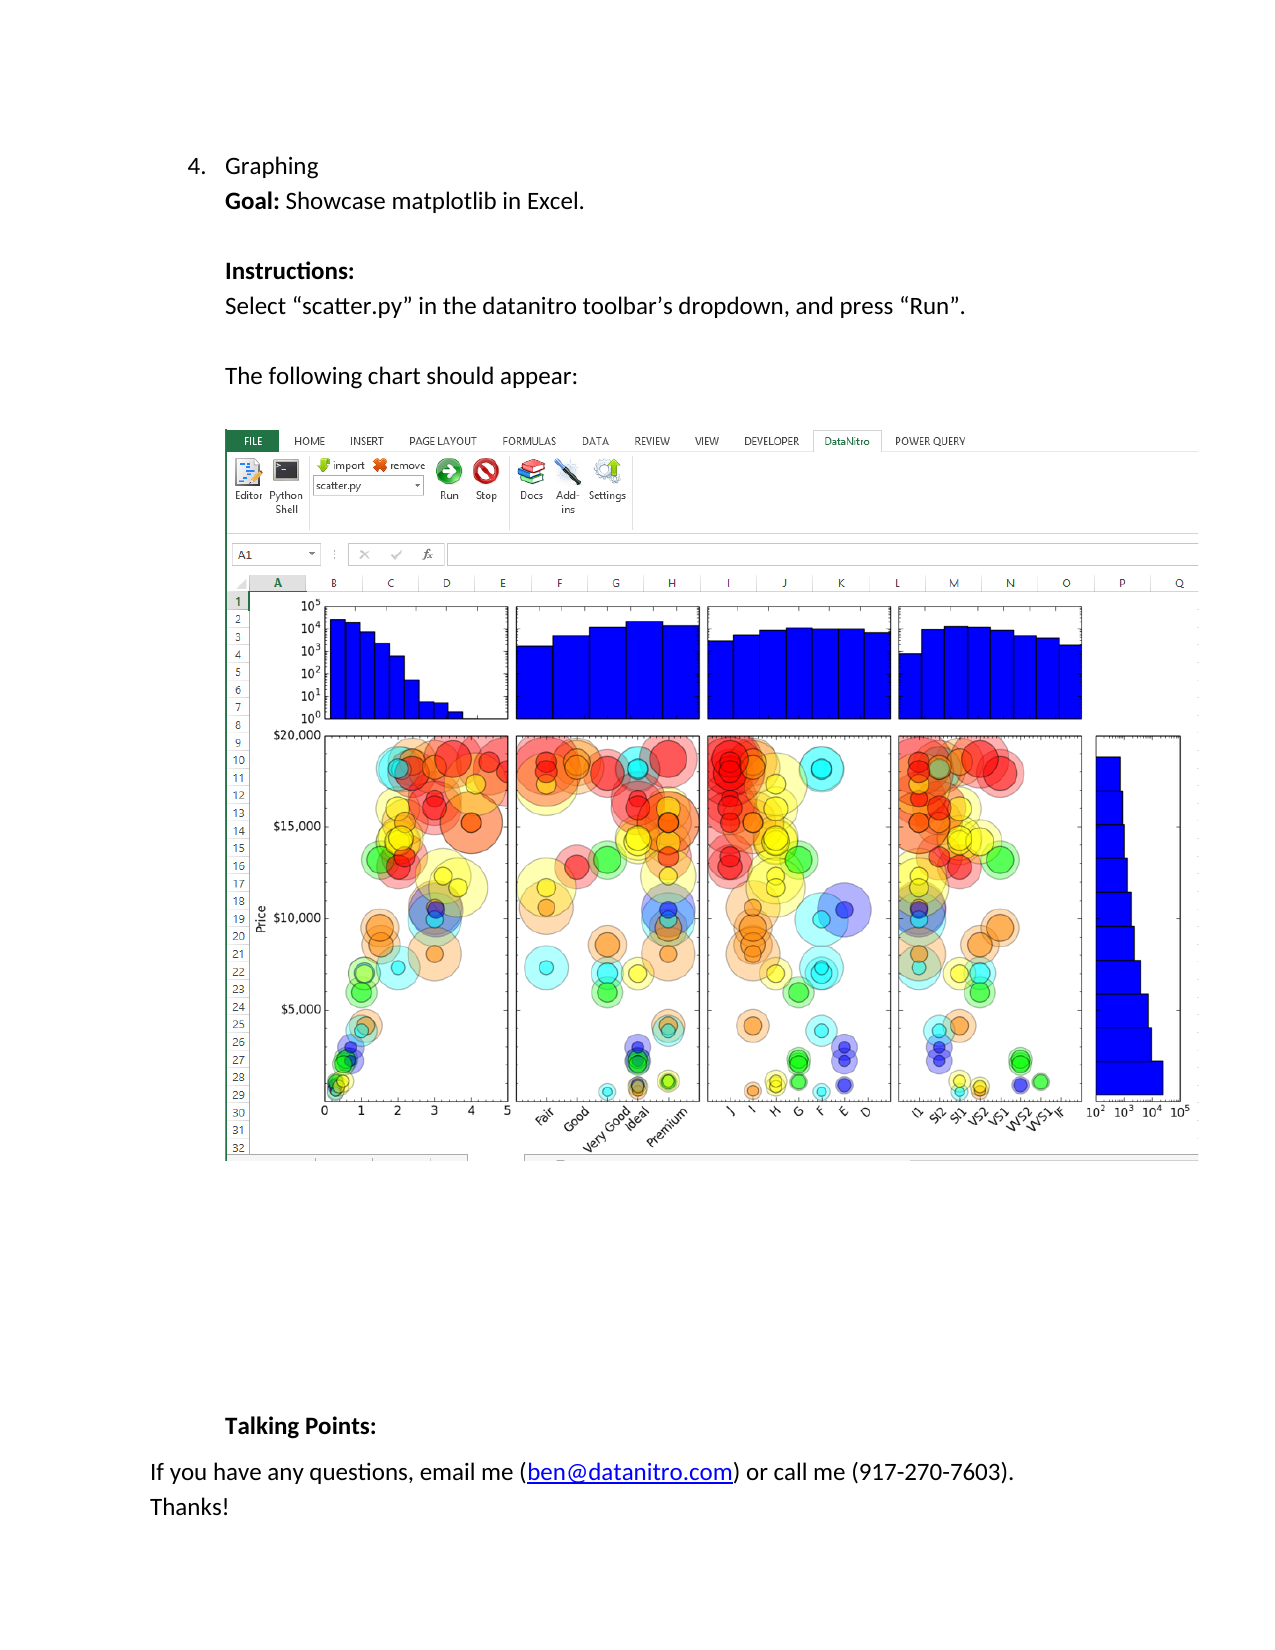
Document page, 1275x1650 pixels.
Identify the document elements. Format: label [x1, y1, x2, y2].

list [187, 150, 1125, 1441]
picture [225, 429, 1199, 1161]
